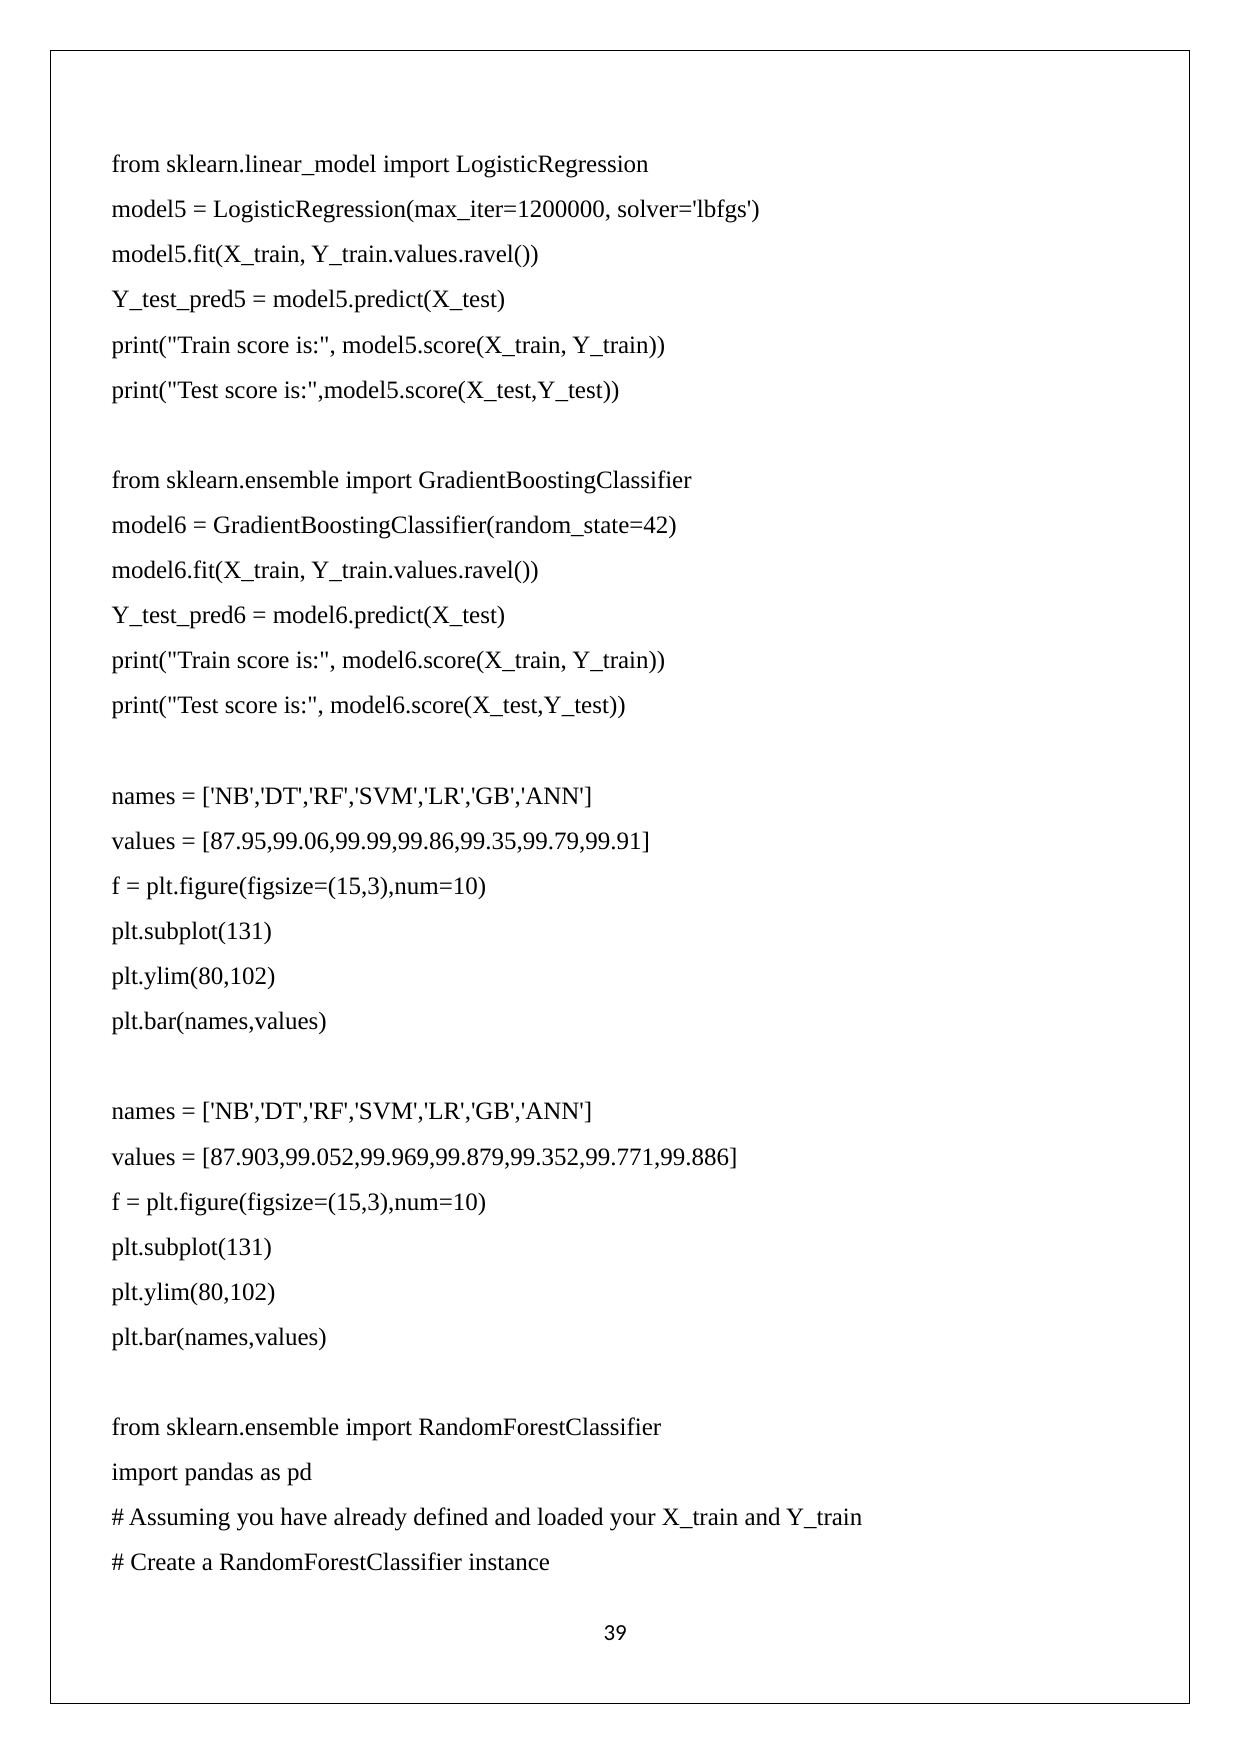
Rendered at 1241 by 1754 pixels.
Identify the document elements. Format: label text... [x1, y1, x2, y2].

text model6.fit(X_train, Y_train.values.ravel()) [111, 555, 1156, 584]
text plt.ylim(80,102) [111, 961, 1156, 990]
text values = [87.95,99.06,99.99,99.86,99.35,99.79,99.91] [111, 826, 1156, 854]
text print("Test score is:", model6.score(X_test,Y_test)) [111, 691, 1156, 719]
text plt.ylim(80,102) [111, 1277, 1156, 1306]
text # Assuming you have already defined and loaded your X_train and Y_train [111, 1502, 1156, 1531]
text print("Train score is:", model5.score(X_train, Y_train)) [111, 330, 1156, 358]
text from sklearn.ensemble import RandomForestClassifier [111, 1412, 1156, 1441]
text model6 = GradientBoostingClassifier(random_state=42) [111, 510, 1156, 539]
text import pandas as pd [111, 1457, 1156, 1486]
text f = plt.figure(figsize=(15,3),num=10) [111, 871, 1156, 900]
text plt.bar(names,values) [111, 1322, 1156, 1351]
text Y_test_pred5 = model5.predict(X_test) [111, 284, 1156, 313]
text names = ['NB','DT','RF','SVM','LR','GB','ANN'] [111, 781, 1156, 809]
text model5 = LogisticRegression(max_iter=1200000, solver='lbfgs') [111, 194, 1156, 223]
text model5.fit(X_train, Y_train.values.ravel()) [111, 239, 1156, 268]
text from sklearn.linear_model import LogisticRegression [111, 149, 1156, 178]
text values = [87.903,99.052,99.969,99.879,99.352,99.771,99.886] [111, 1142, 1156, 1170]
text from sklearn.ensemble import GradientBoostingClassifier [111, 465, 1156, 494]
text plt.subplot(131) [111, 916, 1156, 945]
text plt.bar(names,values) [111, 1006, 1156, 1035]
text print("Train score is:", model6.score(X_train, Y_train)) [111, 645, 1156, 674]
text f = plt.figure(figsize=(15,3),num=10) [111, 1187, 1156, 1215]
text plt.subplot(131) [111, 1232, 1156, 1261]
text print("Test score is:",model5.score(X_test,Y_test)) [111, 375, 1156, 403]
text # Create a RandomForestClassifier instance [111, 1547, 1156, 1576]
text names = ['NB','DT','RF','SVM','LR','GB','ANN'] [111, 1096, 1156, 1125]
text Y_test_pred6 = model6.predict(X_test) [111, 600, 1156, 629]
